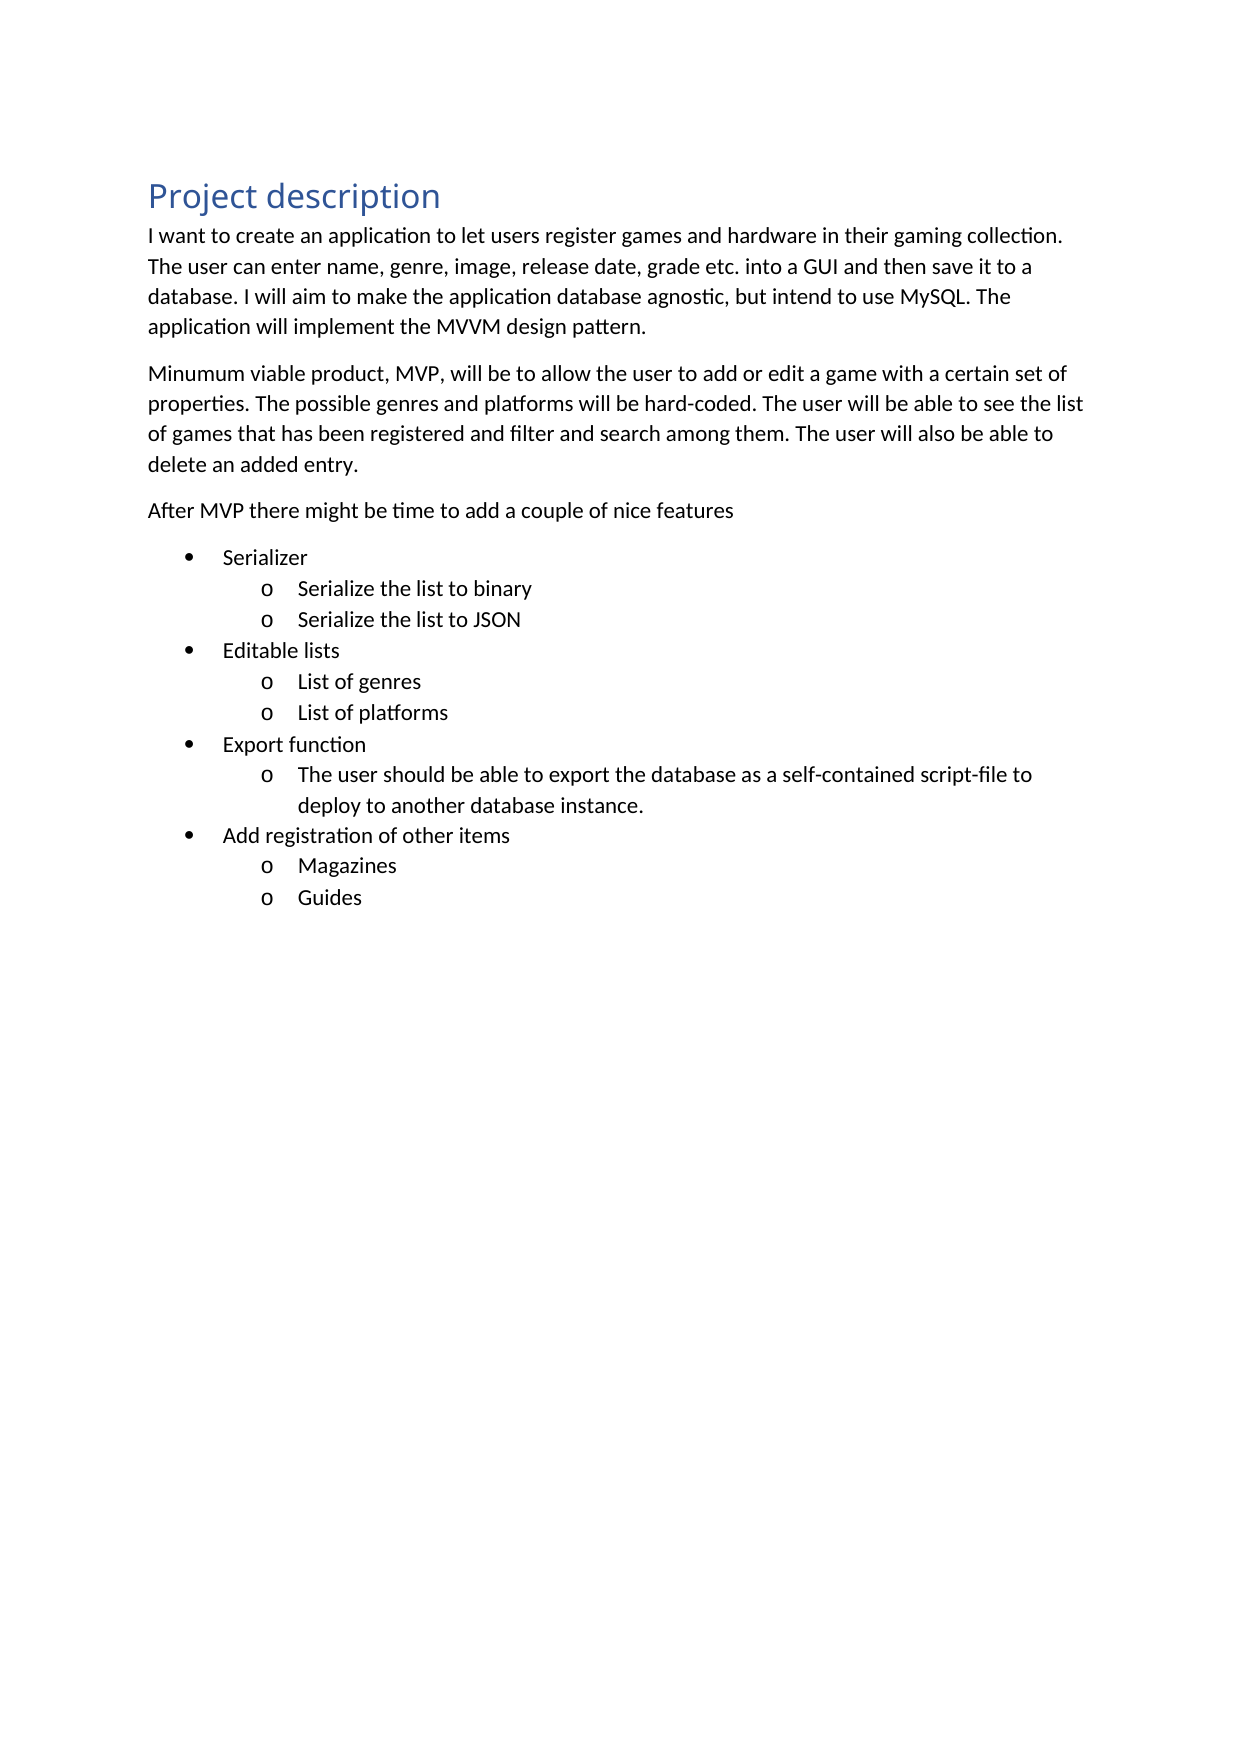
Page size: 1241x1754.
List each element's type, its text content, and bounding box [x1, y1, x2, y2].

list List of genres [260, 667, 1093, 696]
text Minumum viable product, MVP, will be to allow the user to add or edit a game with a certain set of properties. The possible genres and platforms will be hard-coded. The user will be able to see the list of games that has been registered and filter and search among them. The user will also be able to delete an added entry. [148, 359, 1093, 478]
list Guides [260, 883, 1093, 912]
list The user should be able to export the database as a self-contained script-file to deploy to another database instance. [260, 760, 1093, 819]
list Editable lists [185, 637, 1093, 664]
text After MVP there might be time to add a couple of nice features [148, 497, 1093, 524]
list Serializer [185, 543, 1093, 571]
list Export function [185, 730, 1093, 758]
subtitle Project description [148, 173, 1093, 218]
list List of platforms [260, 698, 1093, 727]
list Add registration of other items [185, 821, 1093, 849]
list Serialize the list to JSON [260, 605, 1093, 634]
list Magazines [260, 852, 1093, 881]
list Serialize the list to binary [260, 574, 1093, 603]
text I want to create an application to let users register games and hardware in their gaming collection. The user can enter name, genre, image, release date, grade etc. into a GUI and then save it to a database. I will aim to make the application database agnostic, but intend to use MySQL. The application will implement the MVVM design pattern. [148, 222, 1093, 340]
